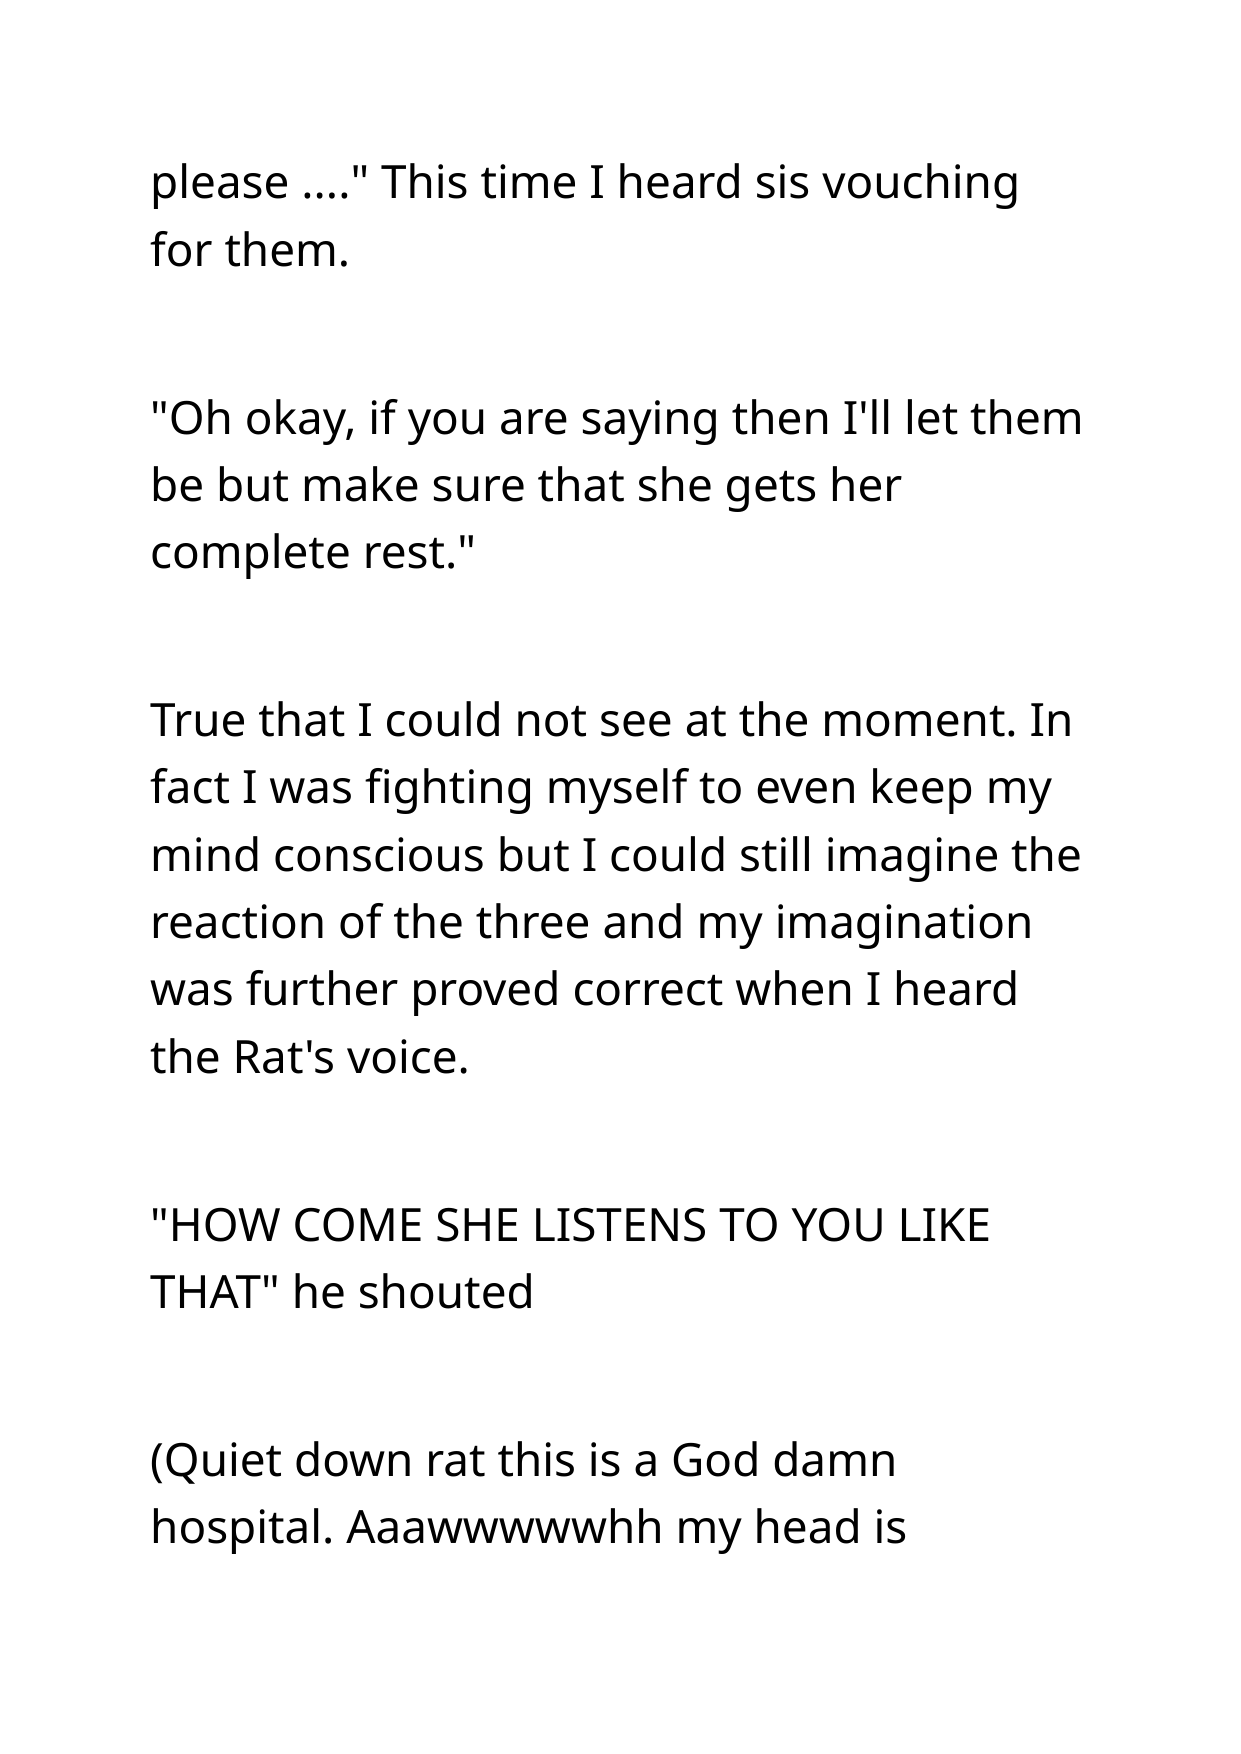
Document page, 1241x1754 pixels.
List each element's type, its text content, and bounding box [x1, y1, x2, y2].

text True that I could not see at the moment. In fact I was fighting myself to even keep my mind conscious but I could still imagine the reaction of the three and my imagination was further proved correct when I heard the Rat's voice. [150, 688, 1090, 1087]
text "Oh okay, if you are saying then I'll let them be but make sure that she gets her complete rest." [150, 385, 1090, 582]
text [150, 150, 1090, 280]
text "HOW COME SHE LISTENS TO YOU LIKE THAT" he shouted [150, 1192, 1090, 1322]
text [150, 1427, 1090, 1557]
